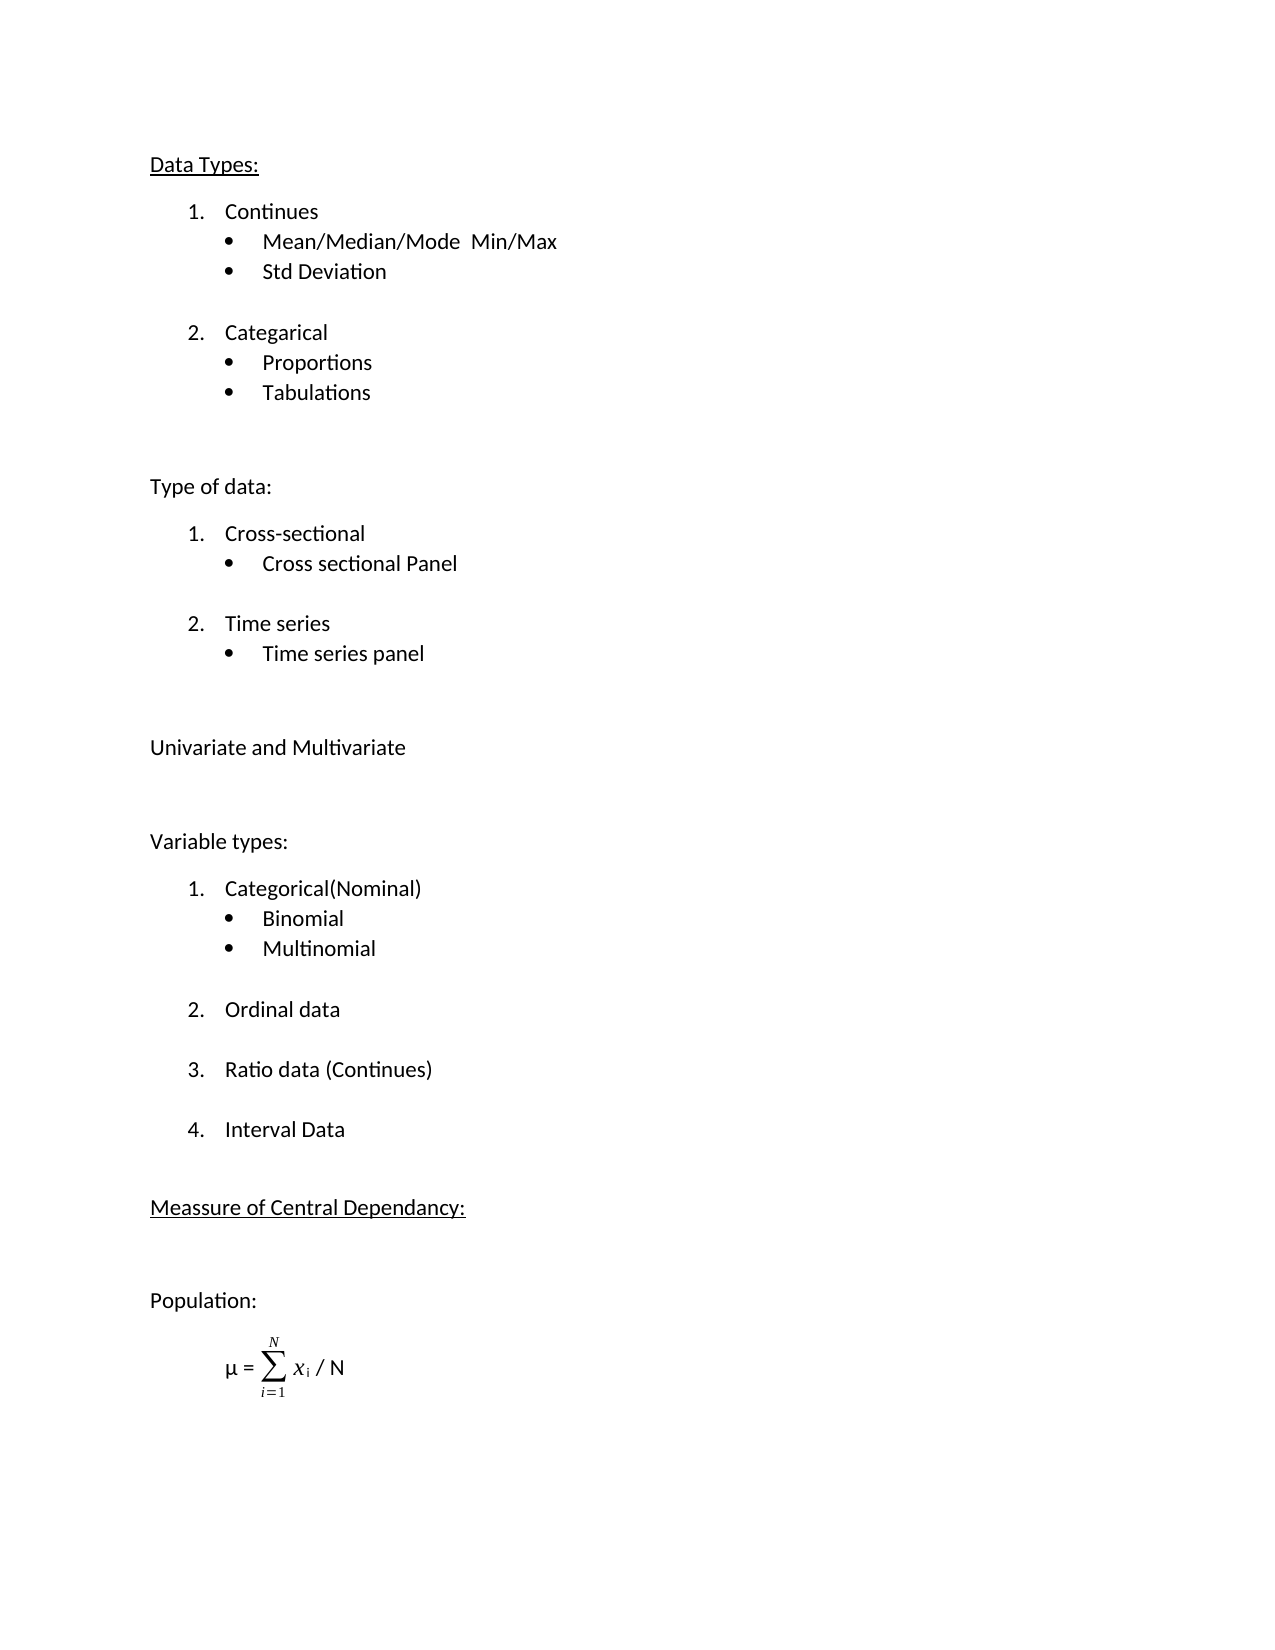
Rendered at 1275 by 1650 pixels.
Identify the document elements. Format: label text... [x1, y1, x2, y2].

text Data Types: [150, 150, 1125, 178]
list Ordinal data [187, 995, 1125, 1023]
list Time series panel [225, 639, 1125, 668]
list Categorical(Nominal) [187, 874, 1125, 902]
list Multinomial [225, 934, 1125, 962]
text Meassure of Central Dependancy: [150, 1193, 1125, 1221]
list Mean/Median/Mode Min/Max [225, 227, 1125, 255]
text Variable types: [150, 827, 1125, 855]
list Binomial [225, 904, 1125, 932]
text Univariate and Multivariate [150, 733, 1125, 761]
text Type of data: [150, 472, 1125, 500]
list Time series [187, 609, 1125, 637]
list Std Deviation [225, 257, 1125, 285]
list Continues [187, 197, 1125, 225]
list Interval Data [187, 1116, 1125, 1144]
list Proportions [225, 348, 1125, 376]
list Cross sectional Panel [225, 549, 1125, 577]
list Categarical [187, 318, 1125, 346]
list Ratio data (Continues) [187, 1055, 1125, 1083]
list Tabulations [225, 378, 1125, 406]
text Population: [150, 1286, 1125, 1314]
text µ = i / N [150, 1333, 1125, 1401]
list Cross-sectional [187, 519, 1125, 547]
